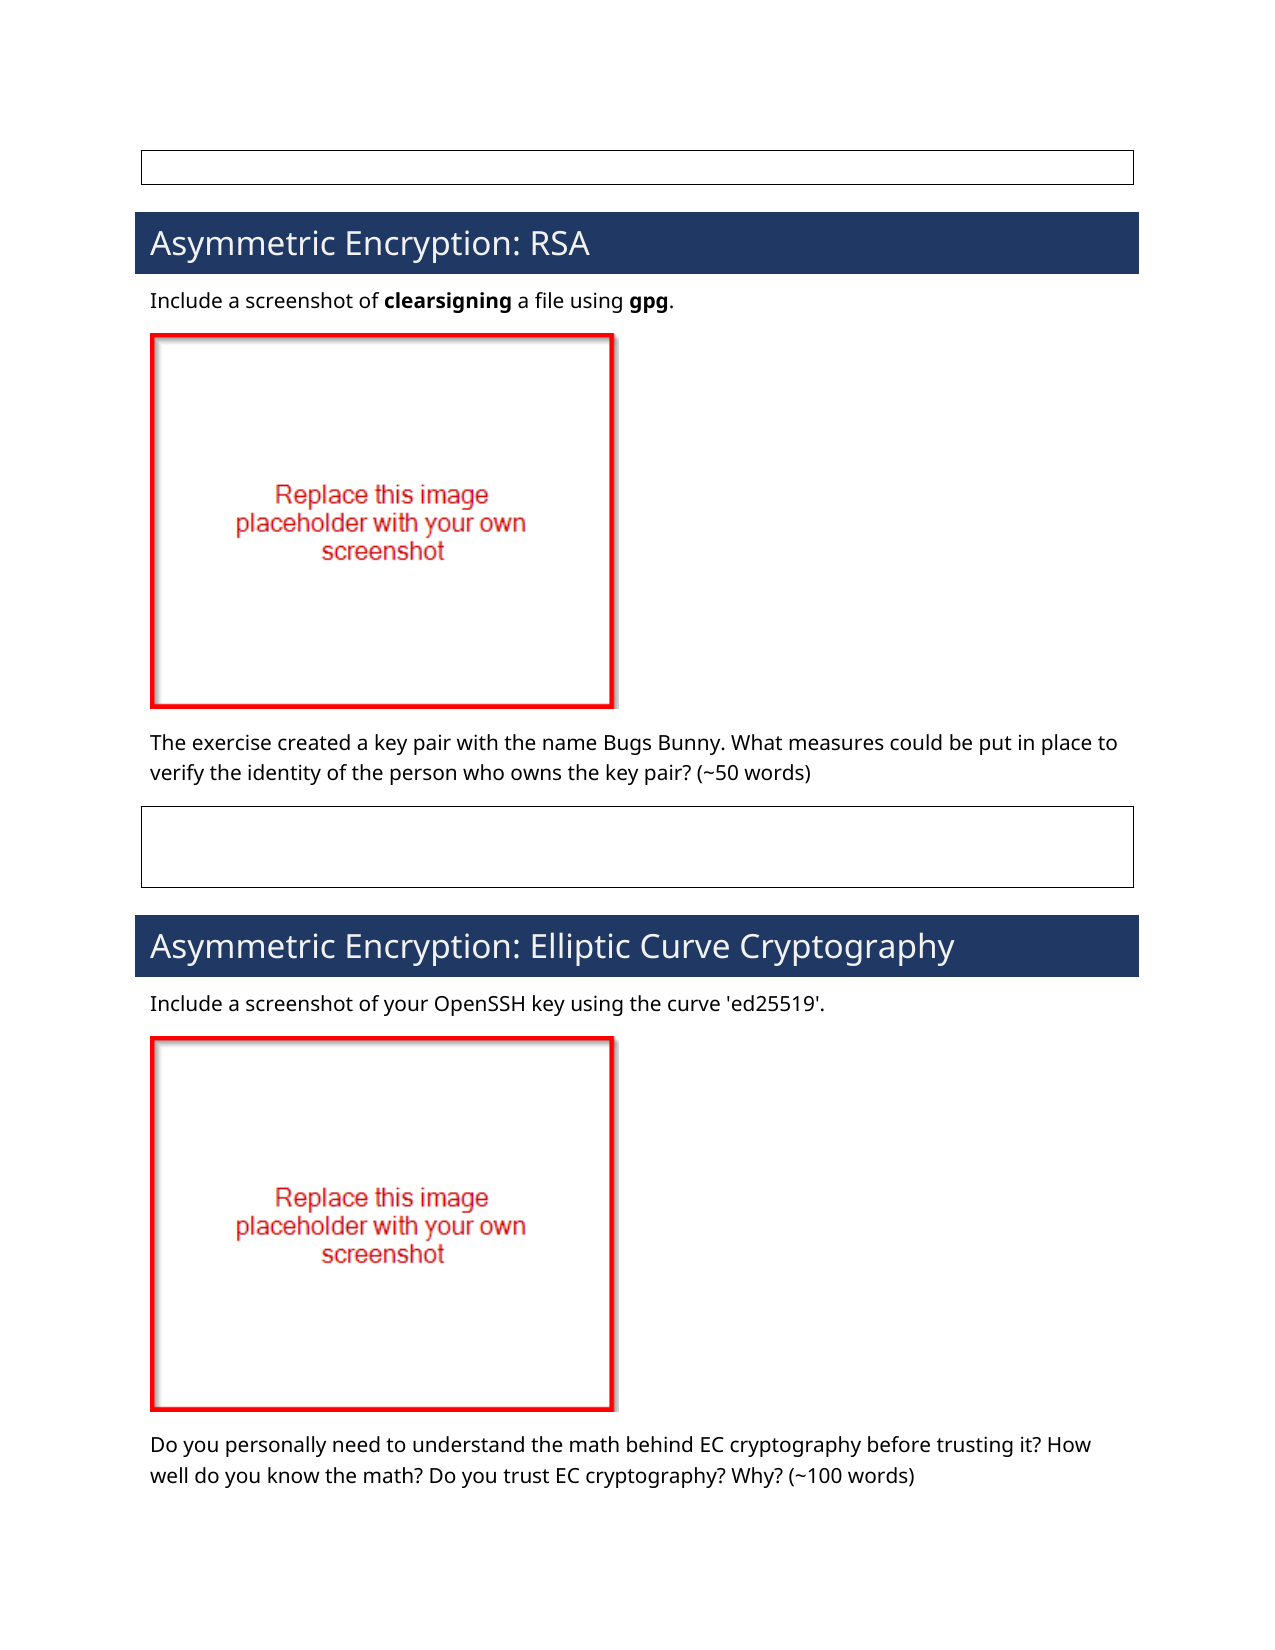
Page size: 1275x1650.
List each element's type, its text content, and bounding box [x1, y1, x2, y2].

text Include a screenshot of your OpenSSH key using the curve 'ed25519'. [150, 989, 1125, 1018]
picture [150, 1036, 619, 1412]
subtitle Asymmetric Encryption: Elliptic Curve Cryptography [142, 921, 1133, 971]
text Include a screenshot of clearsigning a file using gpg. [150, 286, 1125, 315]
subtitle Asymmetric Encryption: RSA [142, 218, 1133, 268]
text The exercise created a key pair with the name Bugs Bunny. What measures could be put in place to verify the identity of the person who owns the key pair? (~50 words) [150, 728, 1125, 787]
picture [150, 333, 619, 709]
text Do you personally need to understand the math behind EC cryptography before trusting it? How well do you know the math? Do you trust EC cryptography? Why? (~100 words) [150, 1431, 1125, 1490]
